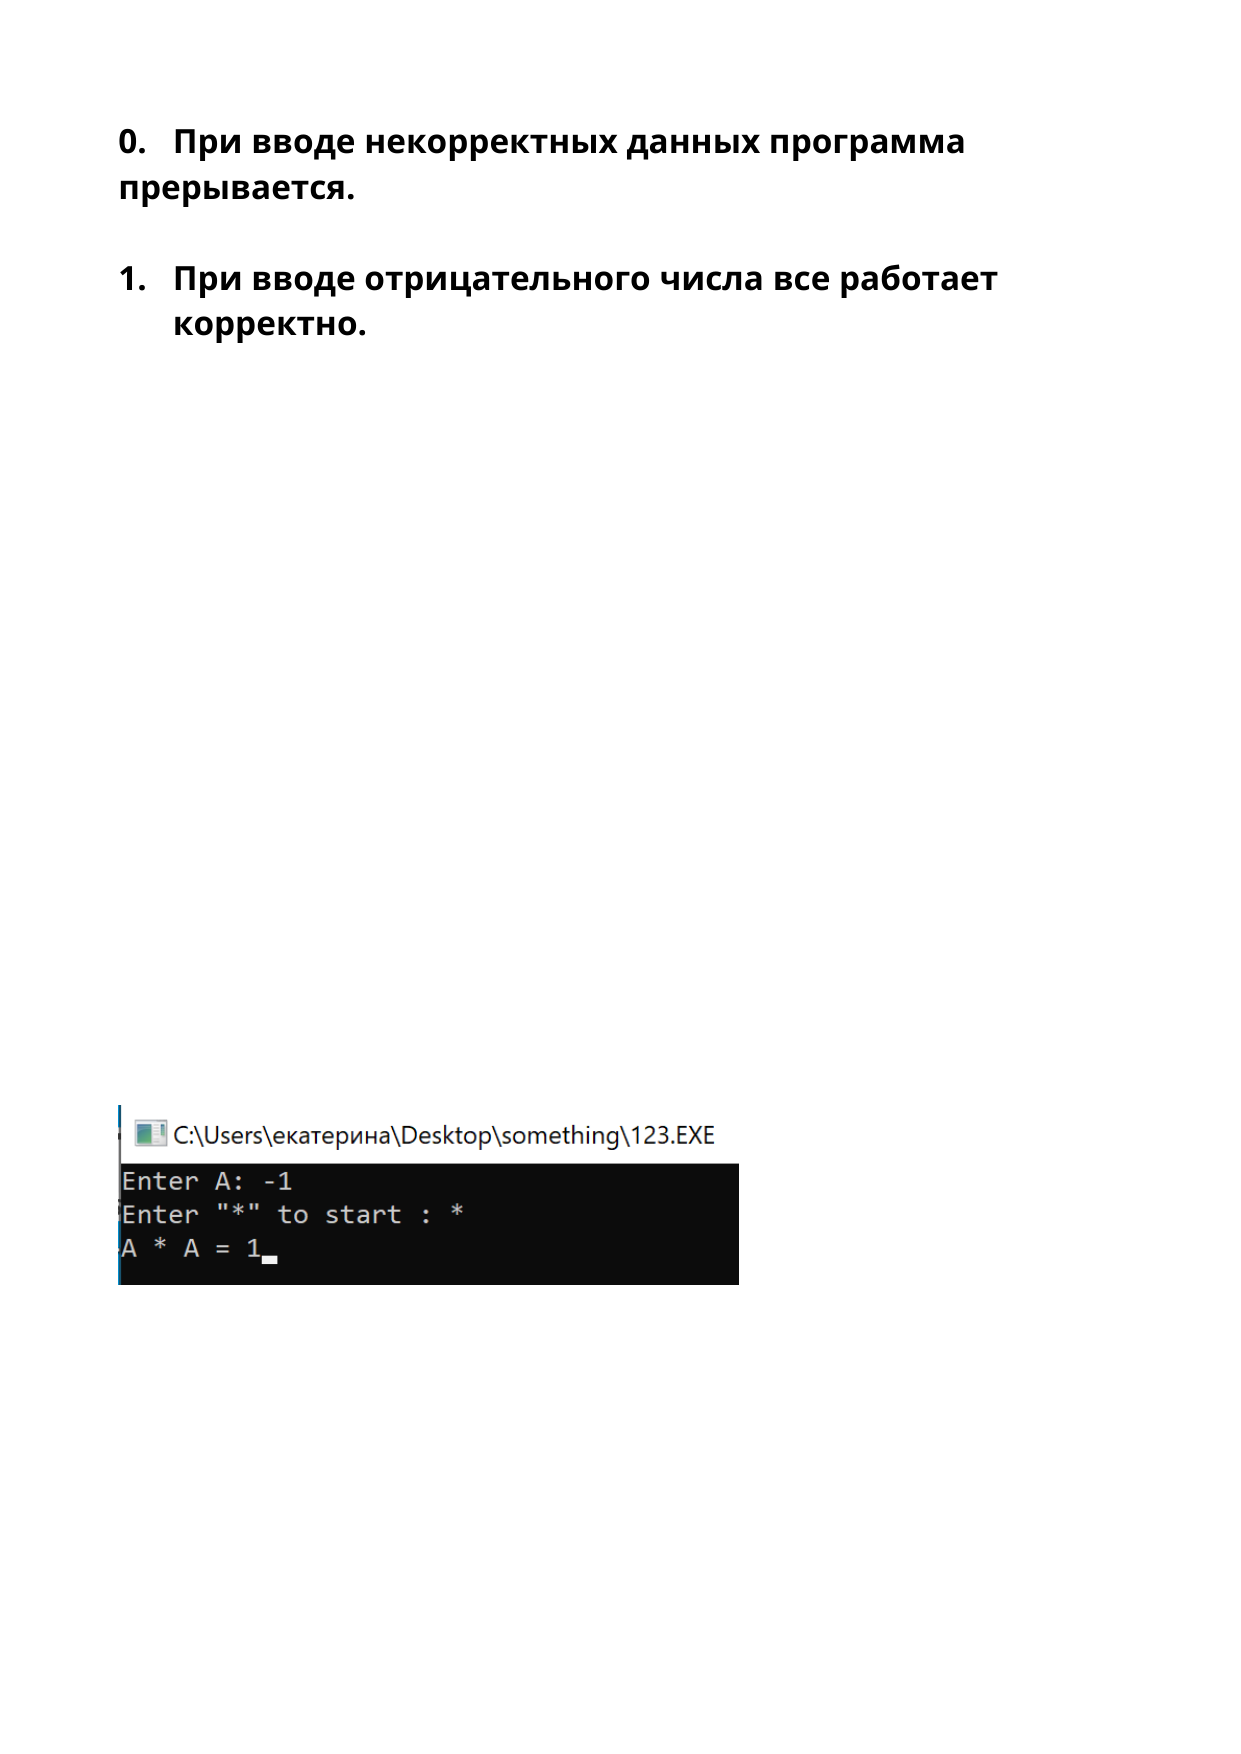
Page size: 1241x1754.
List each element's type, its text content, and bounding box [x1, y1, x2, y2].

subtitle При вводе отрицательного числа все работает корректно. [118, 254, 1122, 345]
subtitle 0. При вводе некорректных данных программа прерывается. [118, 118, 1122, 209]
picture [118, 1105, 739, 1285]
